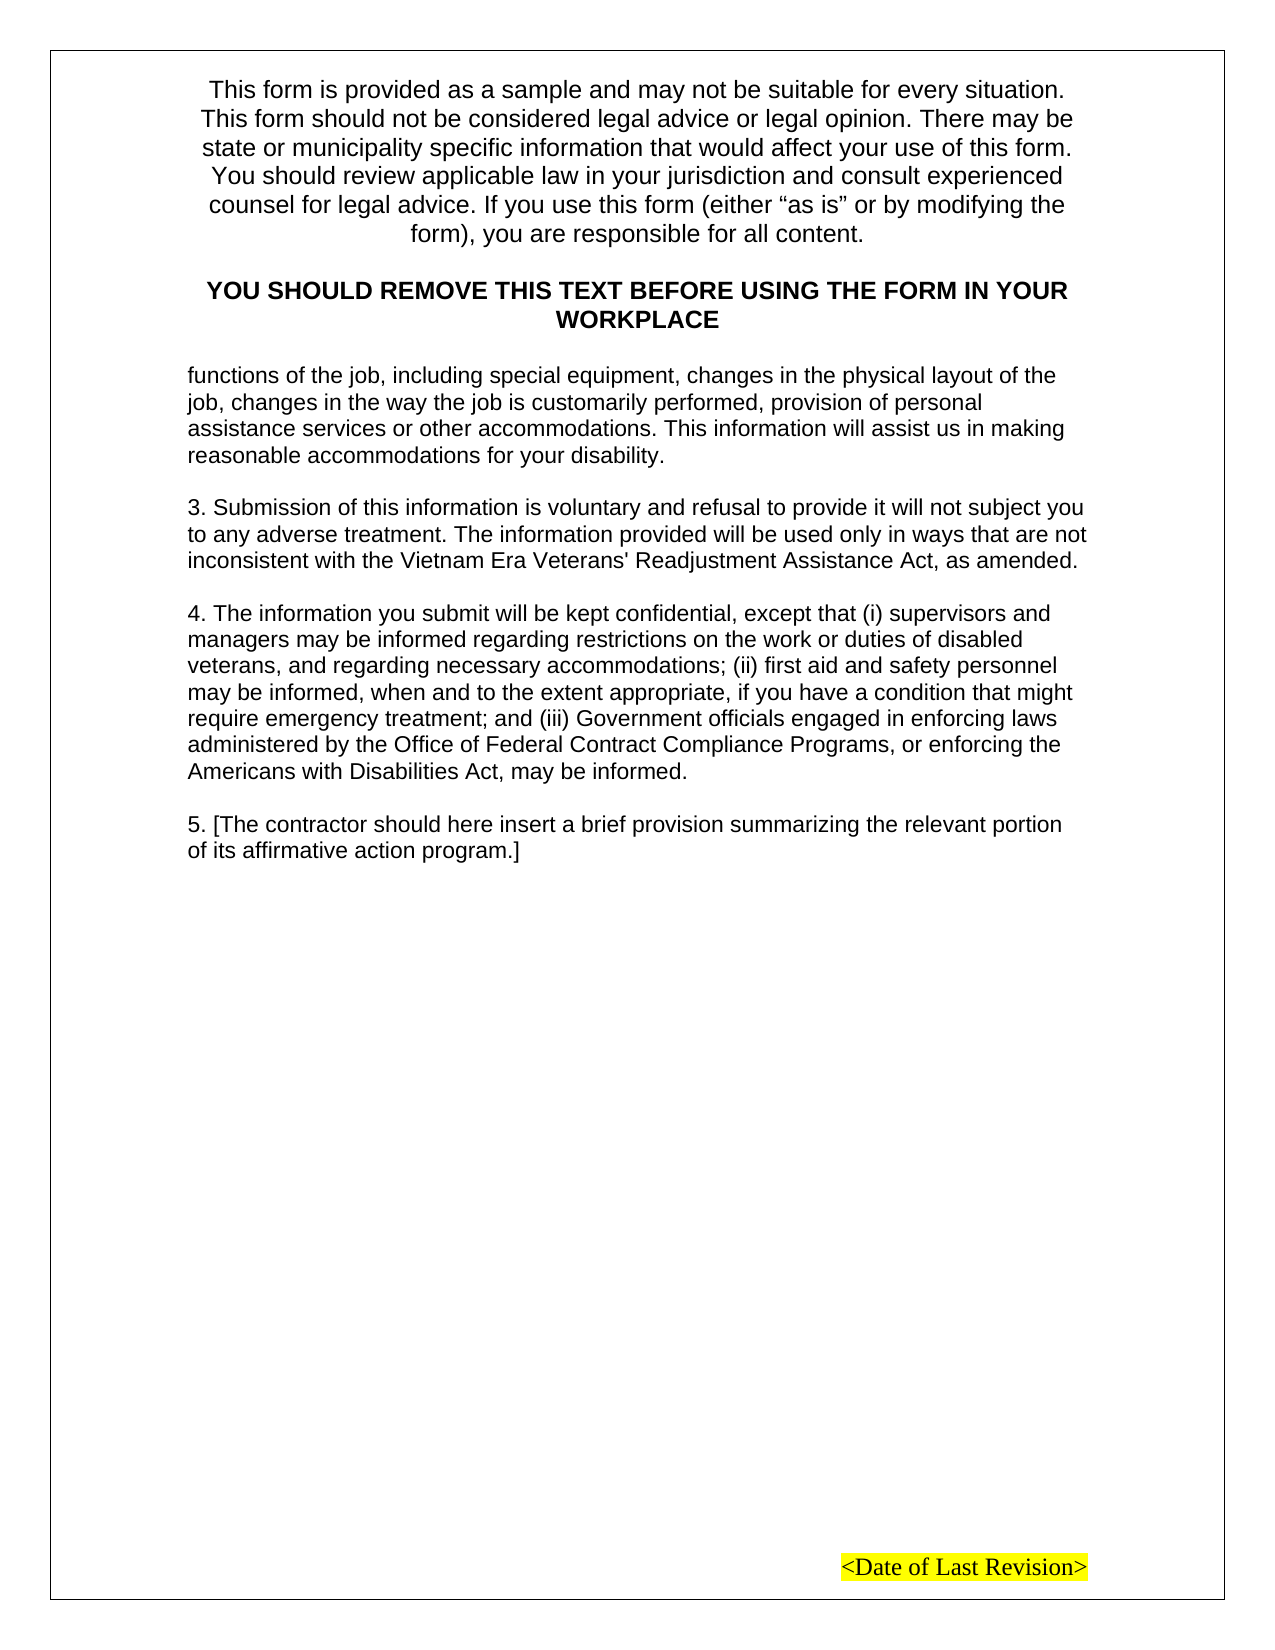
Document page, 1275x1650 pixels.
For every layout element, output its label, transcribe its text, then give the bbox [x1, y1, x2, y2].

text 4. The information you submit will be kept confidential, except that (i) supervisors and managers may be informed regarding restrictions on the work or duties of disabled veterans, and regarding necessary accommodations; (ii) first aid and safety personnel may be informed, when and to the extent appropriate, if you have a condition that might require emergency treatment; and (iii) Government officials engaged in enforcing laws administered by the Office of Federal Contract Compliance Programs, or enforcing the Americans with Disabilities Act, may be informed. [187, 600, 1087, 784]
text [187, 362, 1087, 468]
text 3. Submission of this information is voluntary and refusal to provide it will not subject you to any adverse treatment. The information provided will be used only in ways that are not inconsistent with the Vietnam Era Veterans' Readjustment Assistance Act, as amended. [187, 494, 1087, 573]
text 5. [The contractor should here insert a brief provision summarizing the relevant portion of its affirmative action program.] [187, 811, 1087, 863]
